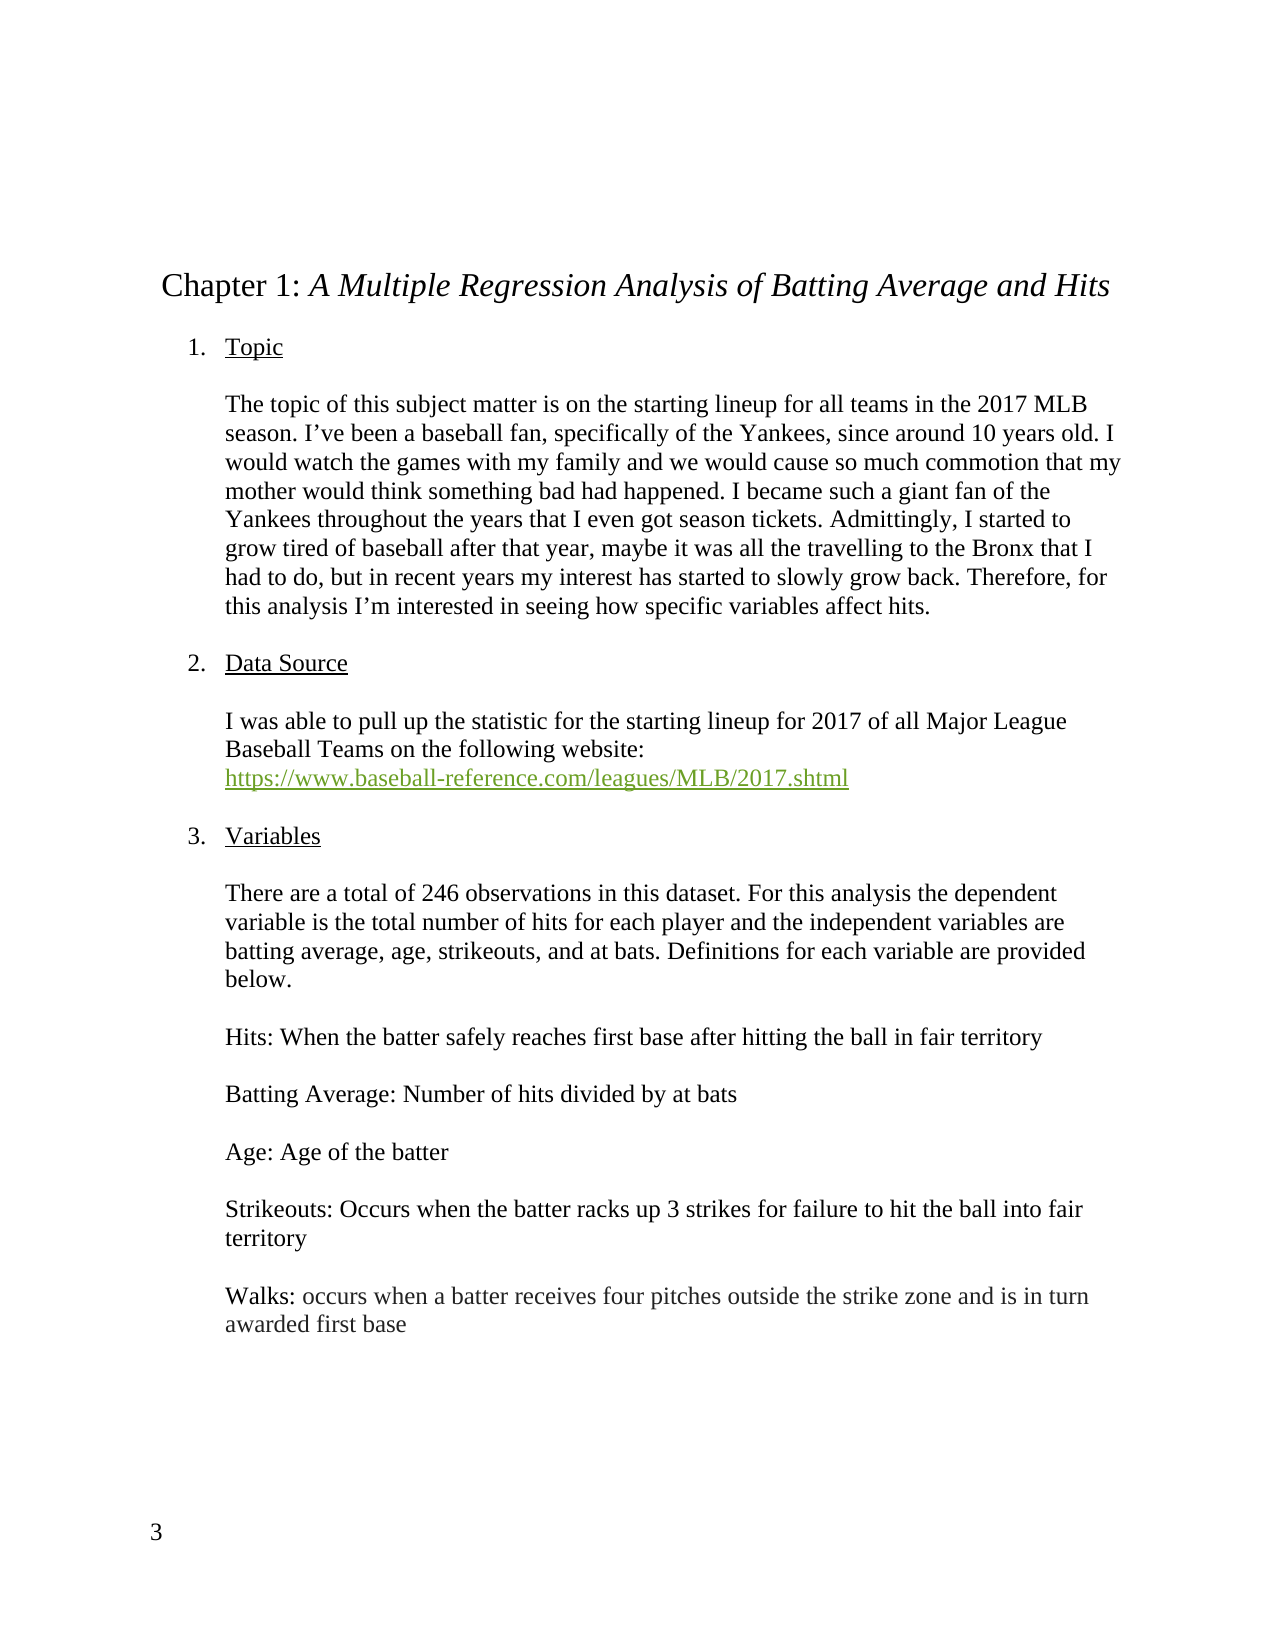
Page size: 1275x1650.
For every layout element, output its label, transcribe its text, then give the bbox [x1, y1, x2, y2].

text The topic of this subject matter is on the starting lineup for all teams in the 2017 MLB season. I’ve been a baseball fan, specifically of the Yankees, since around 10 years old. I would watch the games with my family and we would cause so much commotion that my mother would think something bad had happened. I became such a giant fan of the Yankees throughout the years that I even got season tickets. Admittingly, I started to grow tired of baseball after that year, maybe it was all the travelling to the Bronx that I had to do, but in recent years my interest has started to slowly grow back. Therefore, for this analysis I’m interested in seeing how specific variables affect hits. [225, 389, 1125, 619]
text I was able to pull up the statistic for the starting lineup for 2017 of all Major League Baseball Teams on the following website: [225, 706, 1125, 763]
text Age: Age of the batter [225, 1137, 1125, 1166]
text There are a total of 246 observations in this dataset. For this analysis the dependent variable is the total number of hits for each player and the independent variables are batting average, age, strikeouts, and at bats. Definitions for each variable are provided below. [225, 878, 1125, 993]
text Walks: occurs when a batter receives four pitches outside the strike zone and is in turn awarded first base [225, 1281, 1125, 1338]
text Strikeouts: Occurs when the batter racks up 3 strikes for failure to hit the ball into fair territory [225, 1194, 1125, 1252]
list Topic [187, 332, 1125, 361]
list Variables [187, 821, 1125, 849]
text Batting Average: Number of hits divided by at bats [225, 1079, 1125, 1108]
text Chapter 1: A Multiple Regression Analysis of Batting Average and Hits [150, 265, 1125, 303]
text https://www.baseball-reference.com/leagues/MLB/2017.shtml [225, 763, 1125, 792]
list Data Source [187, 648, 1125, 677]
text Hits: When the batter safely reaches first base after hitting the ball in fair territory [225, 1022, 1125, 1051]
